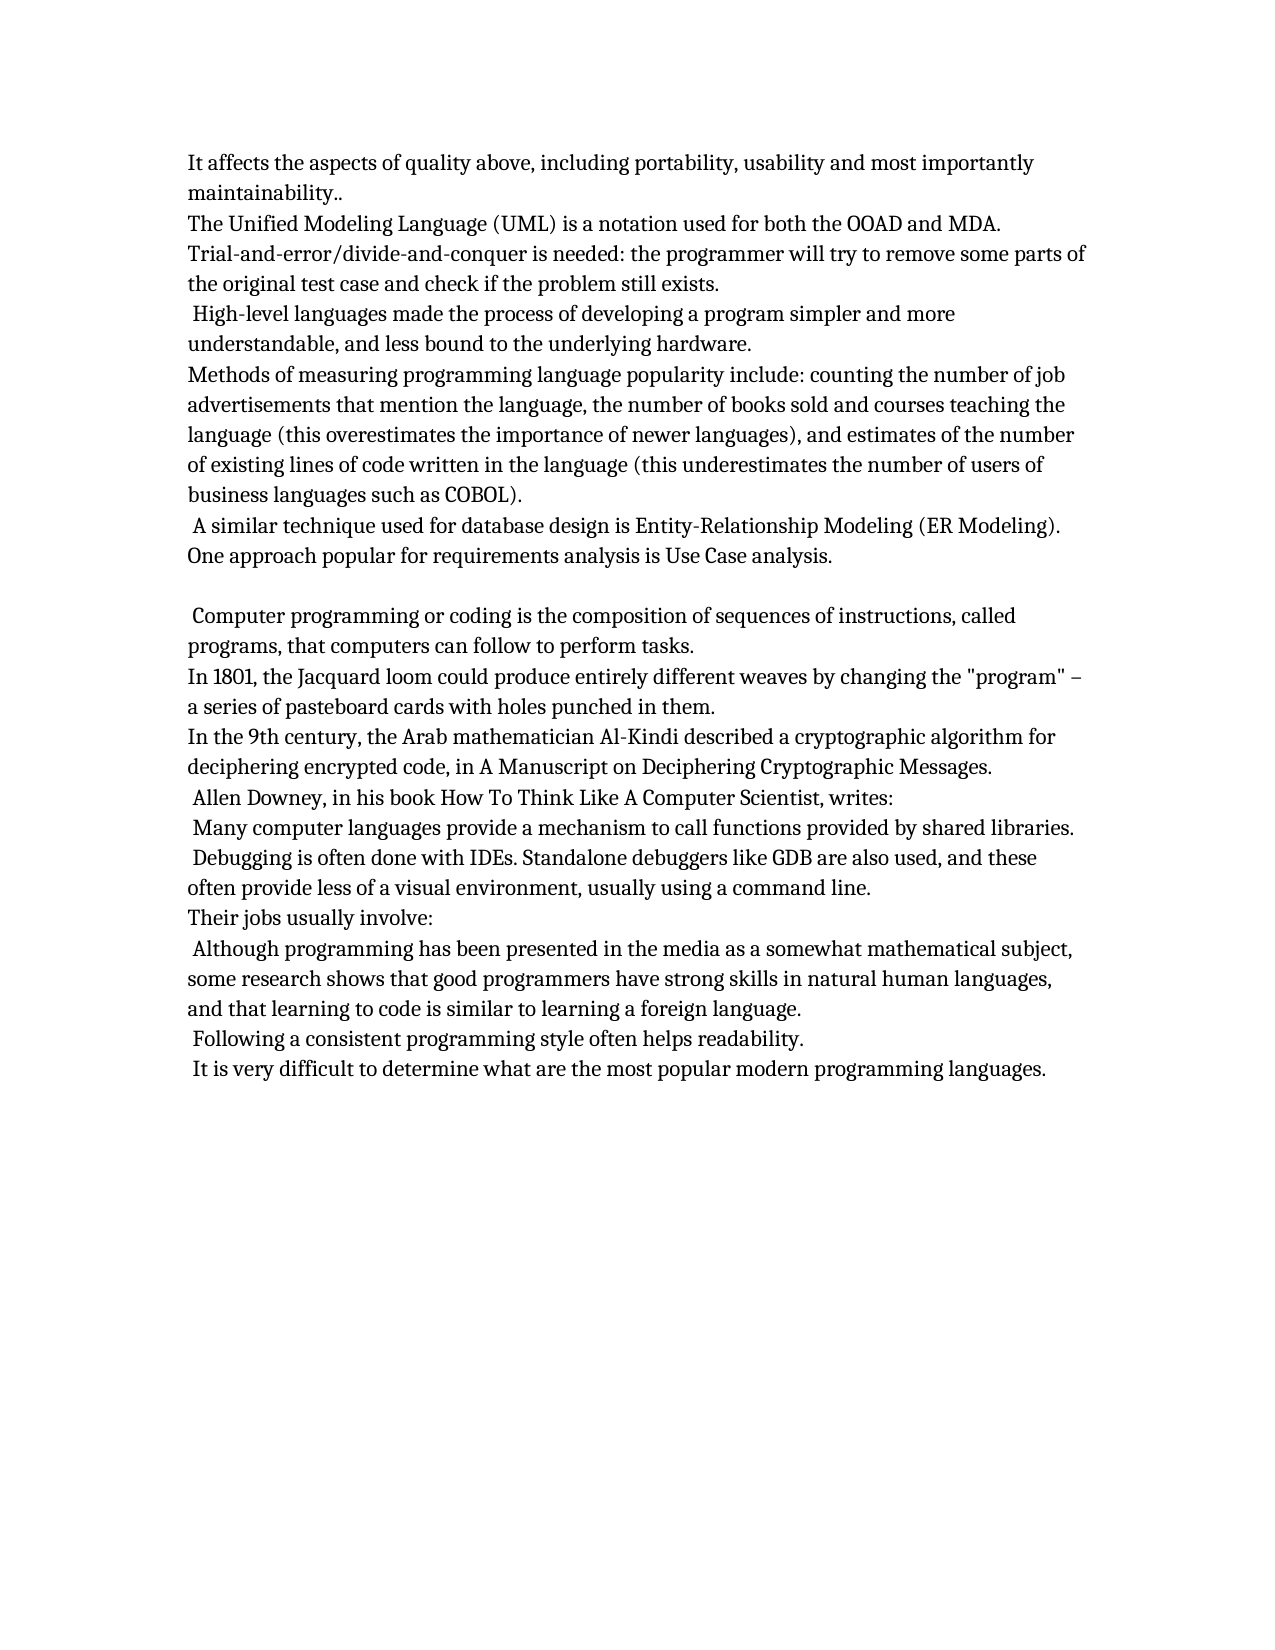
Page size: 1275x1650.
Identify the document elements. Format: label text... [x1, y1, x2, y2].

text It affects the aspects of quality above, including portability, usability and most importantly maintainability.. The Unified Modeling Language (UML) is a notation used for both the OOAD and MDA. Trial-and-error/divide-and-conquer is needed: the programmer will try to remove some parts of the original test case and check if the problem still exists. High-level languages made the process of developing a program simpler and more understandable, and less bound to the underlying hardware. Methods of measuring programming language popularity include: counting the number of job advertisements that mention the language, the number of books sold and courses teaching the language (this overestimates the importance of newer languages), and estimates of the number of existing lines of code written in the language (this underestimates the number of users of business languages such as COBOL). A similar technique used for database design is Entity-Relationship Modeling (ER Modeling). One approach popular for requirements analysis is Use Case analysis. Computer programming or coding is the composition of sequences of instructions, called programs, that computers can follow to perform tasks. In 1801, the Jacquard loom could produce entirely different weaves by changing the "program" – a series of pasteboard cards with holes punched in them. In the 9th century, the Arab mathematician Al-Kindi described a cryptographic algorithm for deciphering encrypted code, in A Manuscript on Deciphering Cryptographic Messages. Allen Downey, in his book How To Think Like A Computer Scientist, writes: Many computer languages provide a mechanism to call functions provided by shared libraries. Debugging is often done with IDEs. Standalone debuggers like GDB are also used, and these often provide less of a visual environment, usually using a command line. Their jobs usually involve: Although programming has been presented in the media as a somewhat mathematical subject, some research shows that good programmers have strong skills in natural human languages, and that learning to code is similar to learning a foreign language. Following a consistent programming style often helps readability. It is very difficult to determine what are the most popular modern programming languages. [187, 150, 1087, 1083]
